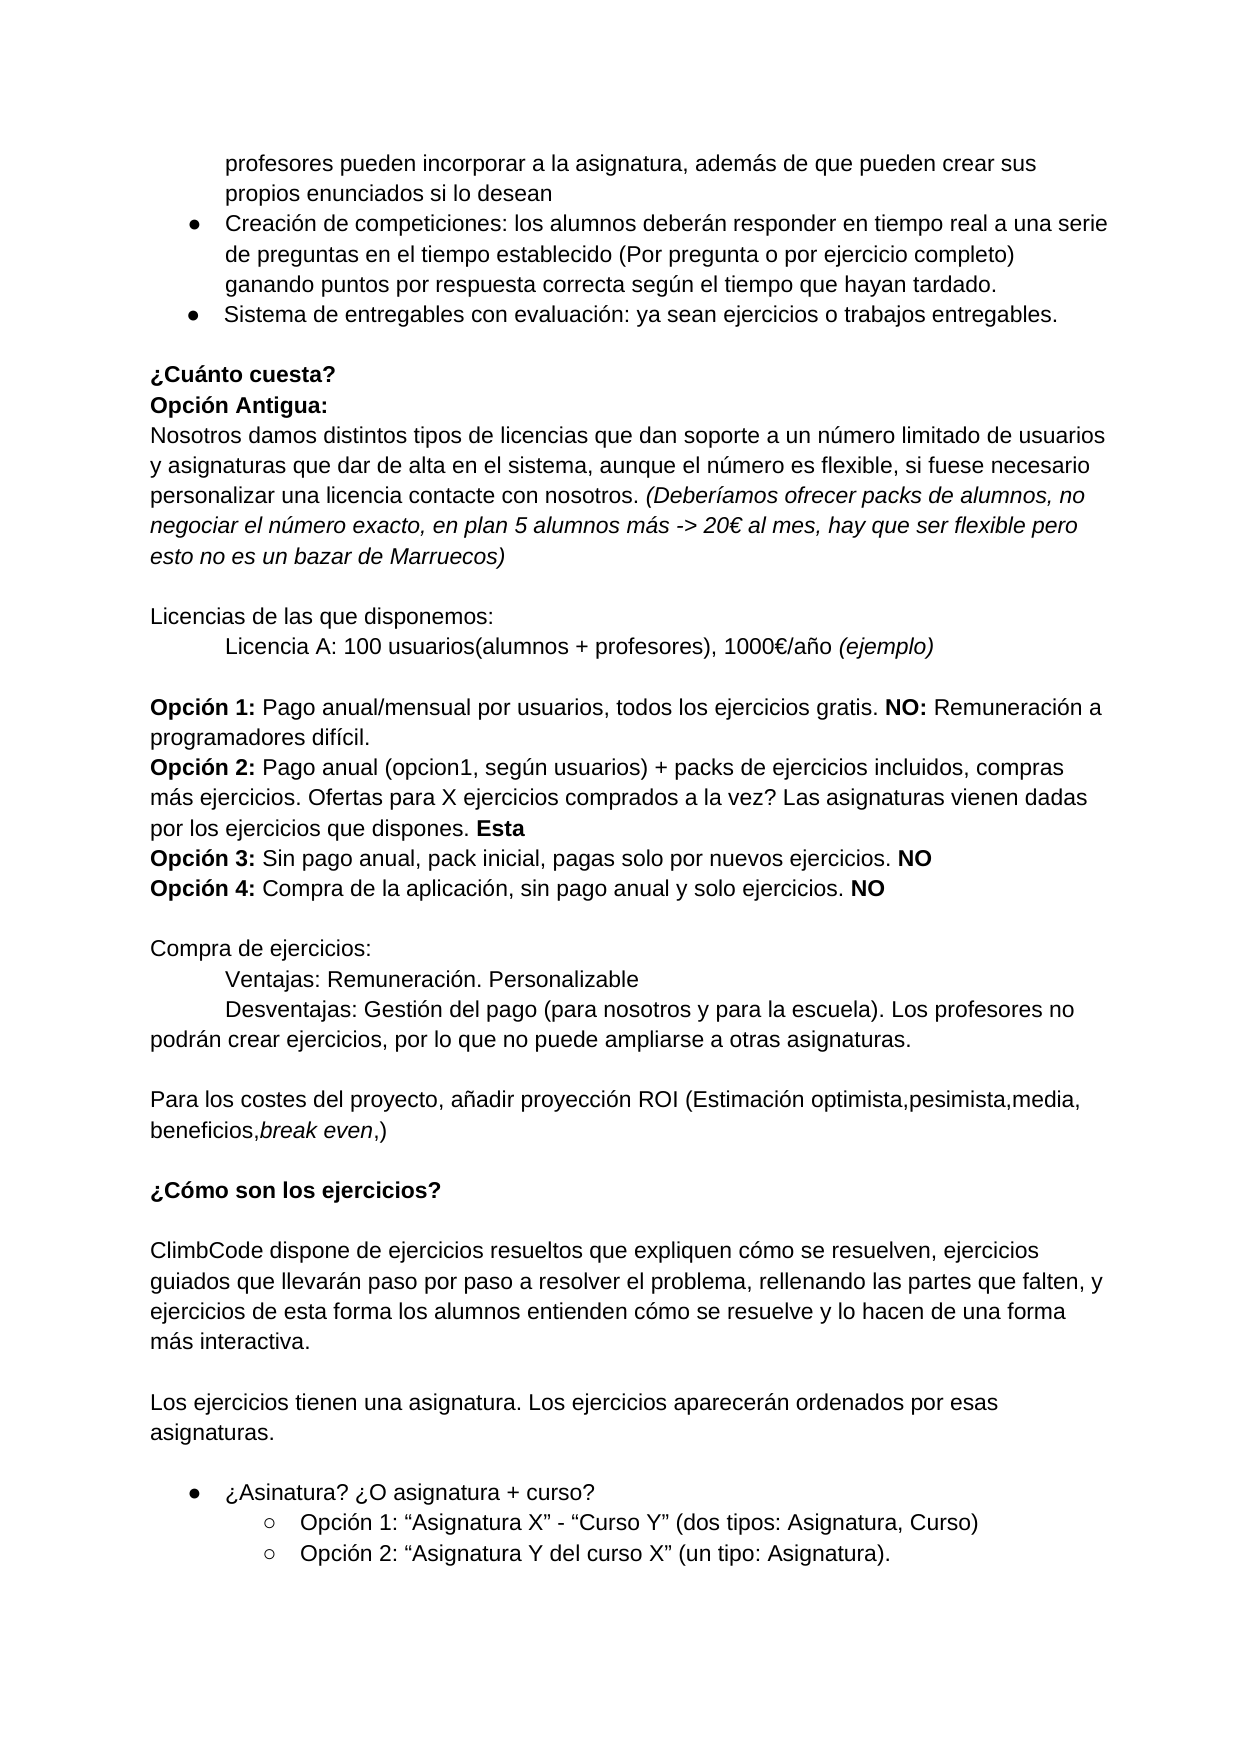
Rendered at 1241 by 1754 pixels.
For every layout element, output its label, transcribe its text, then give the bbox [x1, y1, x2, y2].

text ClimbCode dispone de ejercicios resueltos que expliquen cómo se resuelven, ejercicios guiados que llevarán paso por paso a resolver el problema, rellenando las partes que falten, y ejercicios de esta forma los alumnos entienden cómo se resuelve y lo hacen de una forma más interactiva. [150, 1237, 1109, 1354]
text Opción 2: Pago anual (opcion1, según usuarios) + packs de ejercicios incluidos, compras más ejercicios. Ofertas para X ejercicios comprados a la vez? Las asignaturas vienen dadas por los ejercicios que dispones. Esta [150, 754, 1109, 841]
text Opción 4: Compra de la aplicación, sin pago anual y solo ejercicios. NO [150, 875, 1109, 901]
text Los ejercicios tienen una asignatura. Los ejercicios aparecerán ordenados por esas asignaturas. [150, 1388, 1109, 1445]
text Opción 3: Sin pago anual, pack inicial, pagas solo por nuevos ejercicios. NO [150, 845, 1109, 871]
list ¿Asinatura? ¿O asignatura + curso? [187, 1479, 1109, 1506]
text Licencia A: 100 usuarios(alumnos + profesores), 1000€/año (ejemplo) [150, 633, 1109, 660]
text Opción Antigua: [150, 392, 1109, 418]
text Desventajas: Gestión del pago (para nosotros y para la escuela). Los profesores no podrán crear ejercicios, por lo que no puede ampliarse a otras asignaturas. [150, 996, 1109, 1052]
text ¿Cómo son los ejercicios? [150, 1177, 1109, 1203]
text Ventajas: Remuneración. Personalizable [150, 966, 1109, 992]
text Licencias de las que disponemos: [150, 603, 1109, 629]
list Opción 2: “Asignatura Y del curso X” (un tipo: Asignatura). [262, 1539, 1109, 1566]
text Opción 1: Pago anual/mensual por usuarios, todos los ejercicios gratis. NO: Remuneración a programadores difícil. [150, 694, 1109, 750]
text ¿Cuánto cuesta? [150, 361, 1109, 388]
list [187, 150, 1109, 207]
list Opción 1: “Asignatura X” - “Curso Y” (dos tipos: Asignatura, Curso) [262, 1509, 1109, 1536]
text Compra de ejercicios: [150, 935, 1109, 962]
list Creación de competiciones: los alumnos deberán responder en tiempo real a una serie de preguntas en el tiempo establecido (Por pregunta o por ejercicio completo) ganando puntos por respuesta correcta según el tiempo que hayan tardado. [187, 210, 1109, 297]
text Nosotros damos distintos tipos de licencias que dan soporte a un número limitado de usuarios y asignaturas que dar de alta en el sistema, aunque el número es flexible, si fuese necesario personalizar una licencia contacte con nosotros. (Deberíamos ofrecer packs de alumnos, no negociar el número exacto, en plan 5 alumnos más -> 20€ al mes, hay que ser flexible pero esto no es un bazar de Marruecos) [150, 422, 1109, 569]
list Sistema de entregables con evaluación: ya sean ejercicios o trabajos entregables. [186, 301, 1115, 327]
text Para los costes del proyecto, añadir proyección ROI (Estimación optimista,pesimista,media, beneficios,break even,) [150, 1086, 1109, 1143]
